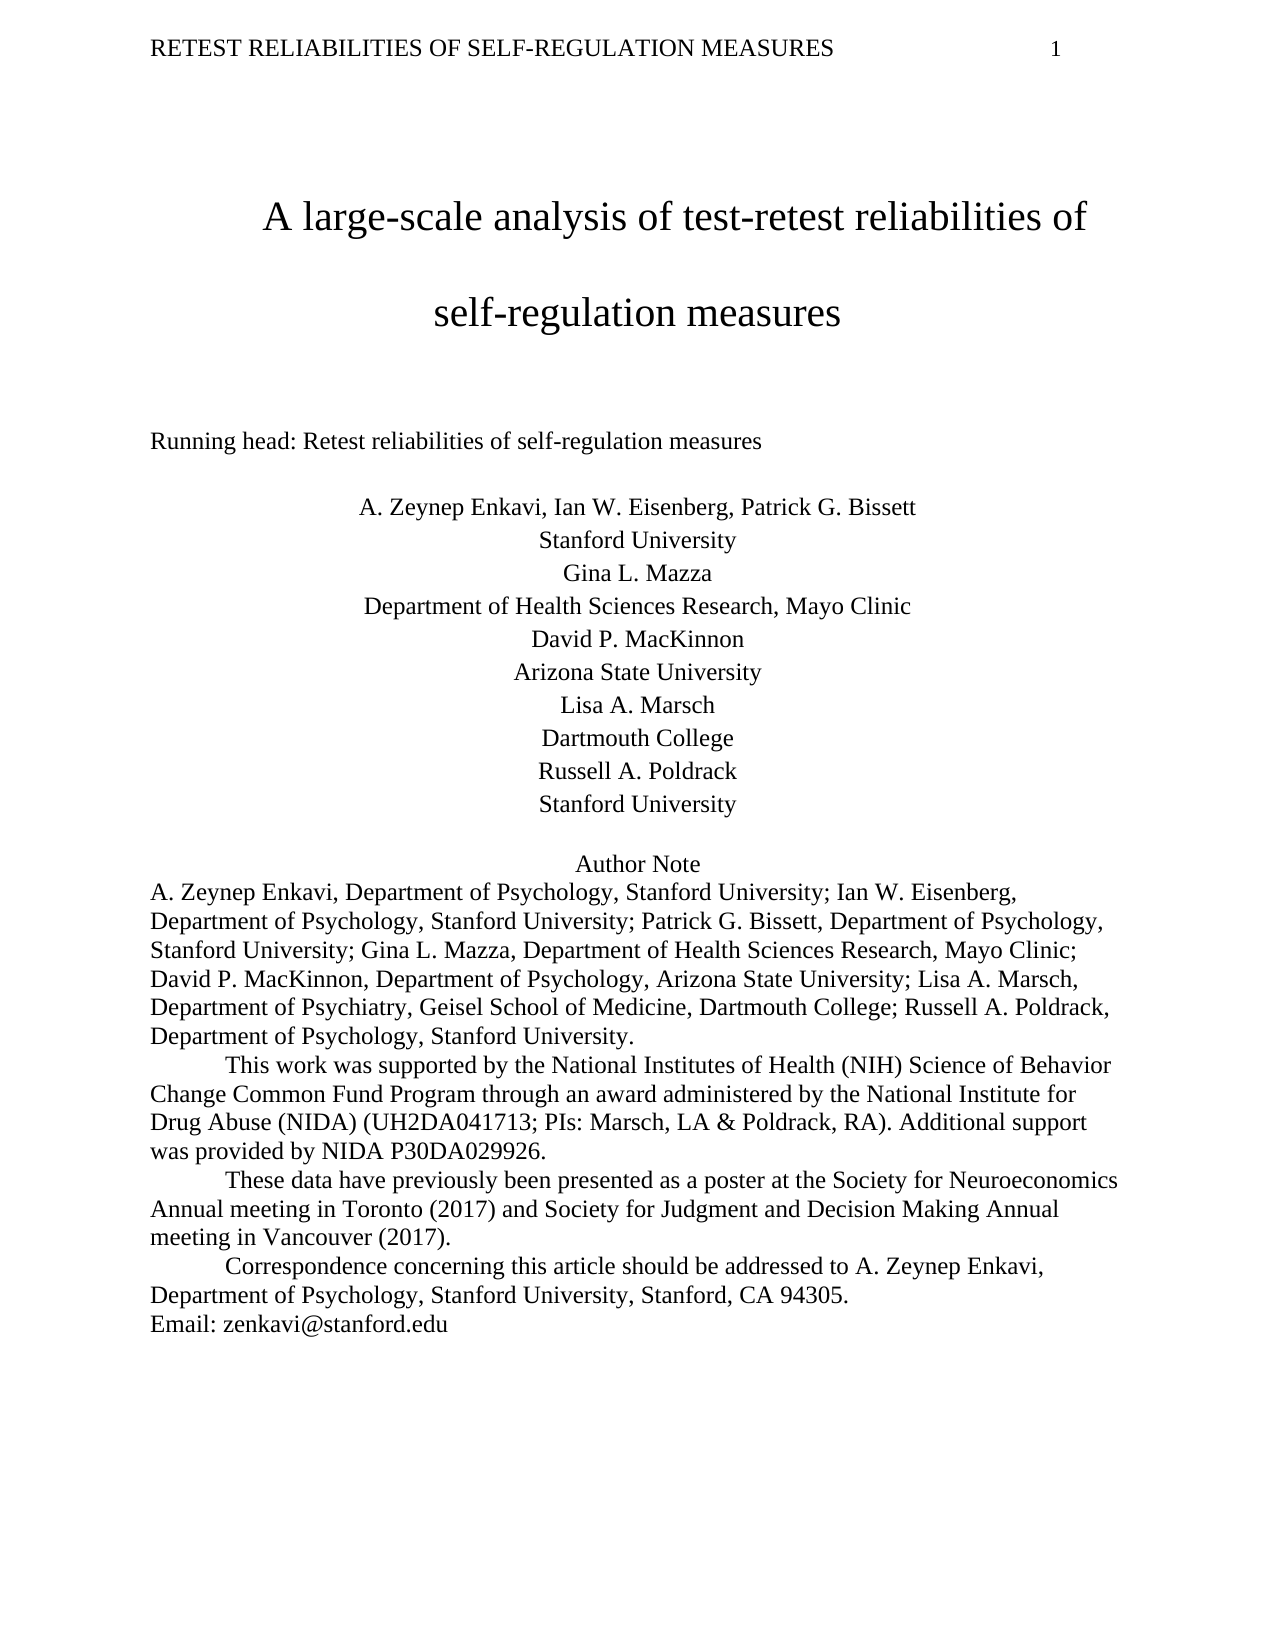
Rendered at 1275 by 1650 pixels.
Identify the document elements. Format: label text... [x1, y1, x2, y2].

text A. Zeynep Enkavi, Ian W. Eisenberg, Patrick G. Bissett [150, 492, 1125, 521]
text Running head: Retest reliabilities of self-regulation measures [150, 426, 1125, 455]
text Gina L. Mazza [150, 558, 1125, 587]
text Arizona State University [150, 657, 1125, 686]
text Stanford University [150, 789, 1125, 818]
subtitle A large-scale analysis of test-retest reliabilities of self-regulation measures [150, 192, 1125, 335]
text Author Note [150, 849, 1125, 877]
text Correspondence concerning this article should be addressed to A. Zeynep Enkavi, Department of Psychology, Stanford University, Stanford, CA 94305. [150, 1251, 1125, 1309]
text Stanford University [150, 525, 1125, 554]
text A. Zeynep Enkavi, Department of Psychology, Stanford University; Ian W. Eisenberg, Department of Psychology, Stanford University; Patrick G. Bissett, Department of Psychology, Stanford University; Gina L. Mazza, Department of Health Sciences Research, Mayo Clinic; David P. MacKinnon, Department of Psychology, Arizona State University; Lisa A. Marsch, Department of Psychiatry, Geisel School of Medicine, Dartmouth College; Russell A. Poldrack, Department of Psychology, Stanford University. [150, 877, 1125, 1050]
text Department of Health Sciences Research, Mayo Clinic [150, 591, 1125, 620]
text Dartmouth College [150, 723, 1125, 752]
text Lisa A. Marsch [150, 690, 1125, 719]
text Email: zenkavi@stanford.edu [150, 1309, 1125, 1337]
text Russell A. Poldrack [150, 756, 1125, 785]
text This work was supported by the National Institutes of Health (NIH) Science of Behavior Change Common Fund Program through an award administered by the National Institute for Drug Abuse (NIDA) (UH2DA041713; PIs: Marsch, LA & Poldrack, RA). Additional support was provided by NIDA P30DA029926. [150, 1050, 1125, 1165]
text David P. MacKinnon [150, 624, 1125, 653]
text These data have previously been presented as a poster at the Society for Neuroeconomics Annual meeting in Toronto (2017) and Society for Judgment and Decision Making Annual meeting in Vancouver (2017). [150, 1165, 1125, 1251]
